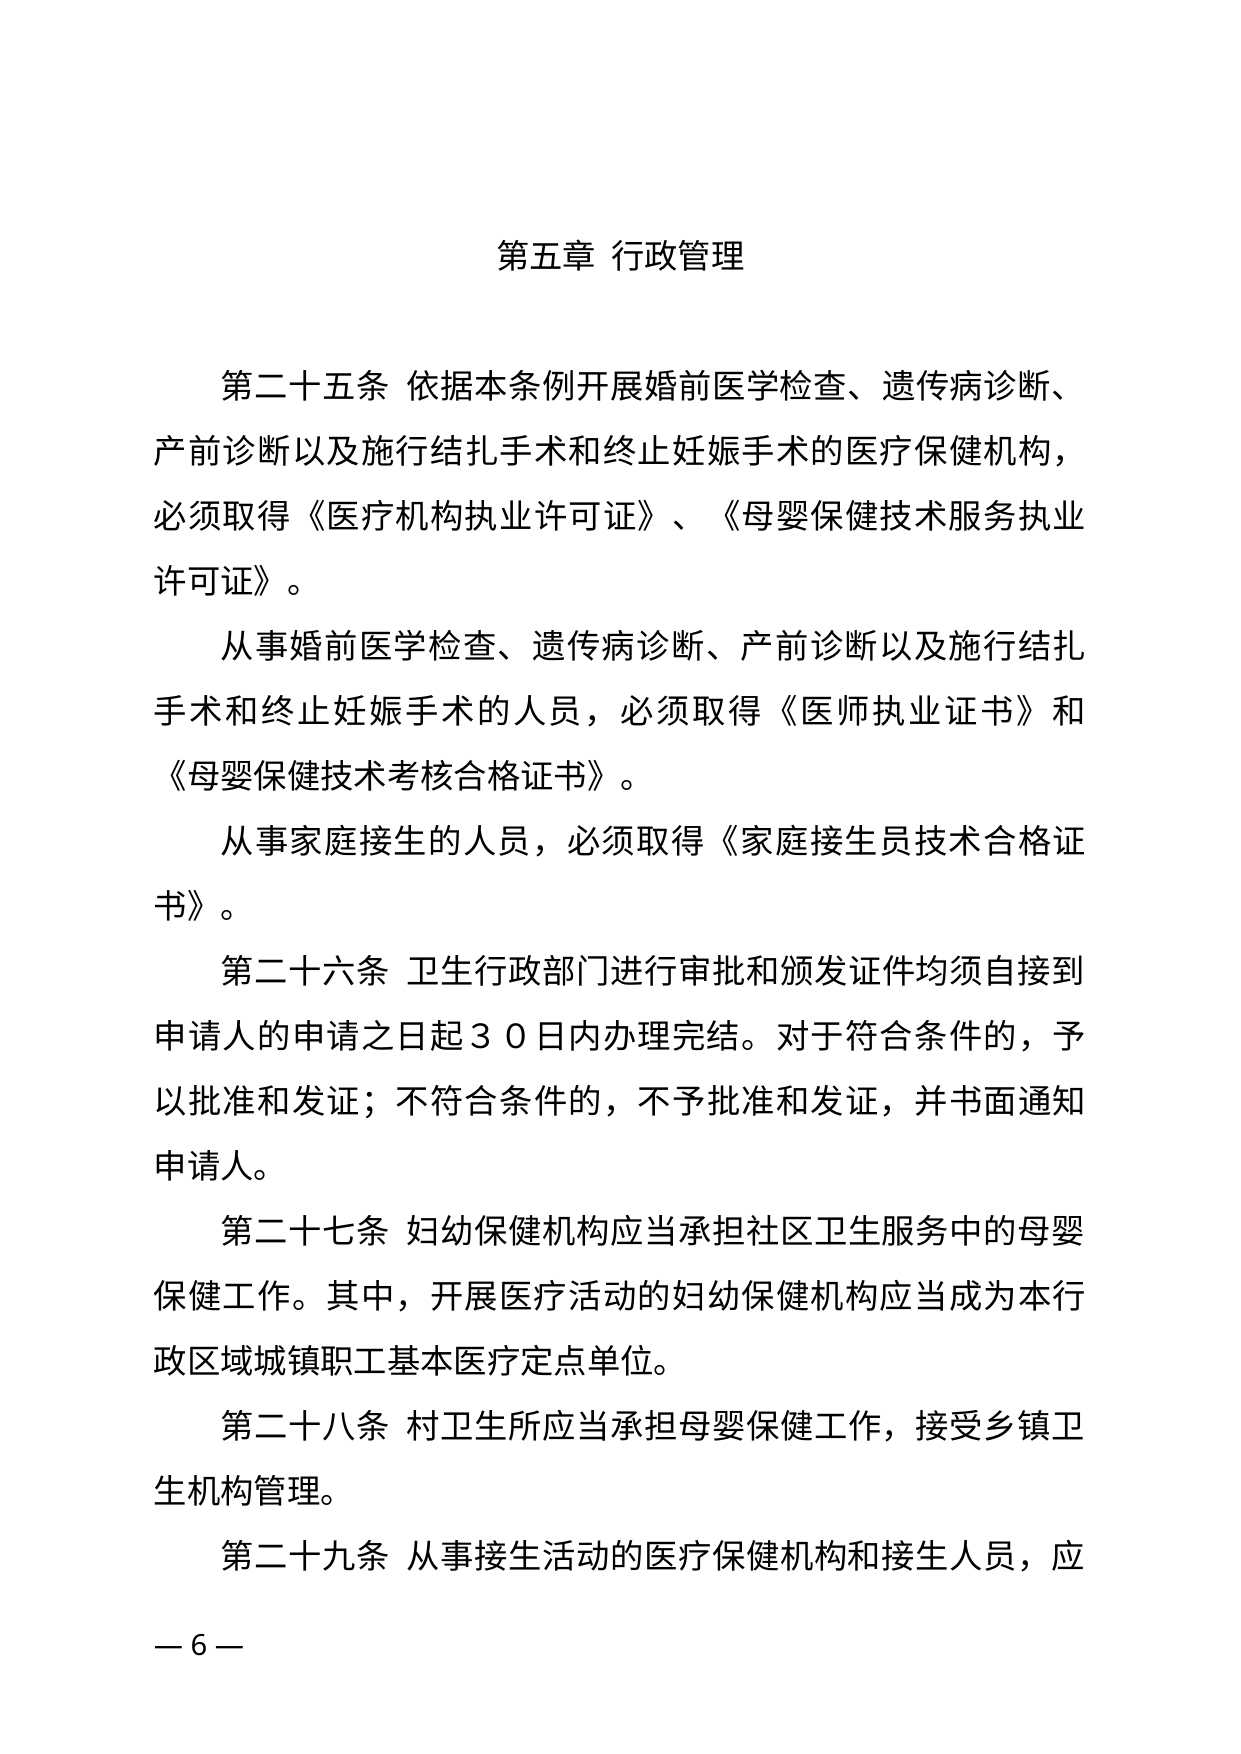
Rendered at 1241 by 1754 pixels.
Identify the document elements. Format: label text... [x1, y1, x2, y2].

text 第二十七条 妇幼保健机构应当承担社区卫生服务中的母婴保健工作。其中，开展医疗活动的妇幼保健机构应当成为本行政区域城镇职工基本医疗定点单位。 [153, 1196, 1087, 1391]
text 从事婚前医学检查、遗传病诊断、产前诊断以及施行结扎手术和终止妊娠手术的人员，必须取得《医师执业证书》和《母婴保健技术考核合格证书》。 [153, 611, 1087, 806]
subtitle 第五章 行政管理 [153, 221, 1087, 286]
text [153, 1521, 1087, 1586]
text 第二十八条 村卫生所应当承担母婴保健工作，接受乡镇卫生机构管理。 [153, 1391, 1087, 1521]
text 从事家庭接生的人员，必须取得《家庭接生员技术合格证书》。 [153, 806, 1087, 936]
text 第二十五条 依据本条例开展婚前医学检查、遗传病诊断、产前诊断以及施行结扎手术和终止妊娠手术的医疗保健机构，必须取得《医疗机构执业许可证》、《母婴保健技术服务执业许可证》。 [153, 351, 1087, 611]
text 第二十六条 卫生行政部门进行审批和颁发证件均须自接到申请人的申请之日起３０日内办理完结。对于符合条件的，予以批准和发证；不符合条件的，不予批准和发证，并书面通知申请人。 [153, 936, 1087, 1196]
